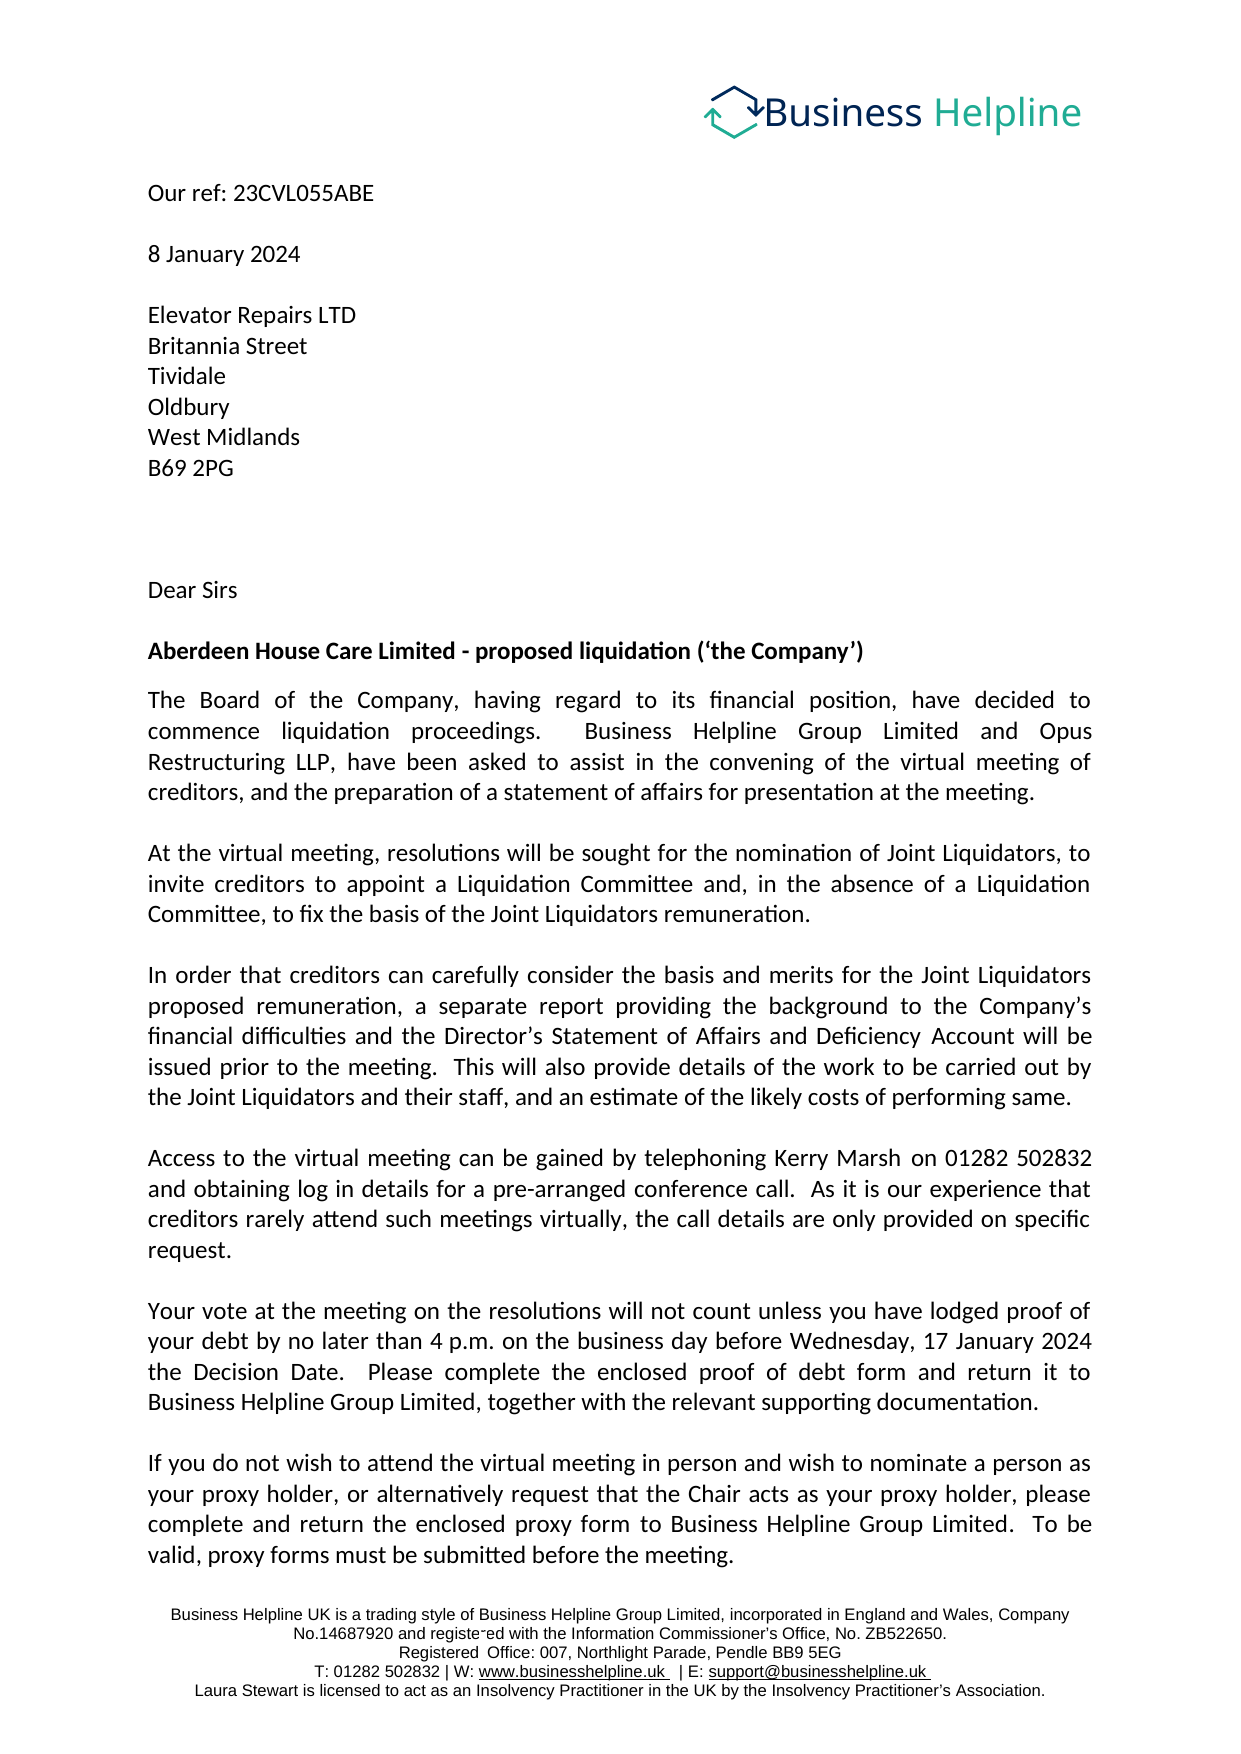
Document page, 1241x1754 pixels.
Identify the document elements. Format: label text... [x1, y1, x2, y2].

text Britannia Street [148, 330, 1092, 360]
text Oldbury [148, 391, 1092, 421]
text If you do not wish to attend the virtual meeting in person and wish to nominate a person as your proxy holder, or alternatively request that the Chair acts as your proxy holder, please complete and return the enclosed proxy form to Business Helpline Group Limited. To be valid, proxy forms must be submitted before the meeting. [148, 1448, 1092, 1570]
text Your vote at the meeting on the resolutions will not count unless you have lodged proof of your debt by no later than 4 p.m. on the business day before Wednesday, 17 January 2024 the Decision Date. Please complete the enclosed proof of debt form and return it to Business Helpline Group Limited, together with the relevant supporting documentation. [148, 1295, 1092, 1417]
text Elevator Repairs LTD [148, 299, 1092, 330]
text West Midlands [148, 421, 1092, 452]
text Aberdeen House Care Limited - proposed liquidation (‘the Company’) [148, 635, 1092, 666]
text 8 January 2024 [148, 238, 1092, 269]
text B69 2PG [148, 452, 1092, 482]
text At the virtual meeting, resolutions will be sought for the nomination of Joint Liquidators, to invite creditors to appoint a Liquidation Committee and, in the absence of a Liquidation Committee, to fix the basis of the Joint Liquidators remuneration. [148, 837, 1092, 929]
text Our ref: 23CVL055ABE [148, 177, 1092, 208]
text Tividale [148, 360, 1092, 391]
text Access to the virtual meeting can be gained by telephoning Kerry Marsh on 01282 502832 and obtaining log in details for a pre-arranged conference call. As it is our experience that creditors rarely attend such meetings virtually, the call details are only provided on specific request. [148, 1142, 1092, 1264]
text The Board of the Company, having regard to its financial position, have decided to commence liquidation proceedings. Business Helpline Group Limited and Opus Restructuring LLP, have been asked to assist in the convening of the virtual meeting of creditors, and the preparation of a statement of affairs for presentation at the meeting. [148, 684, 1092, 807]
text Dear Sirs [148, 574, 1092, 604]
text In order that creditors can carefully consider the basis and merits for the Joint Liquidators proposed remuneration, a separate report providing the background to the Company’s financial difficulties and the Director’s Statement of Affairs and Deficiency Account will be issued prior to the meeting. This will also provide details of the work to be carried out by the Joint Liquidators and their staff, and an estimate of the likely costs of performing same. [148, 959, 1092, 1112]
